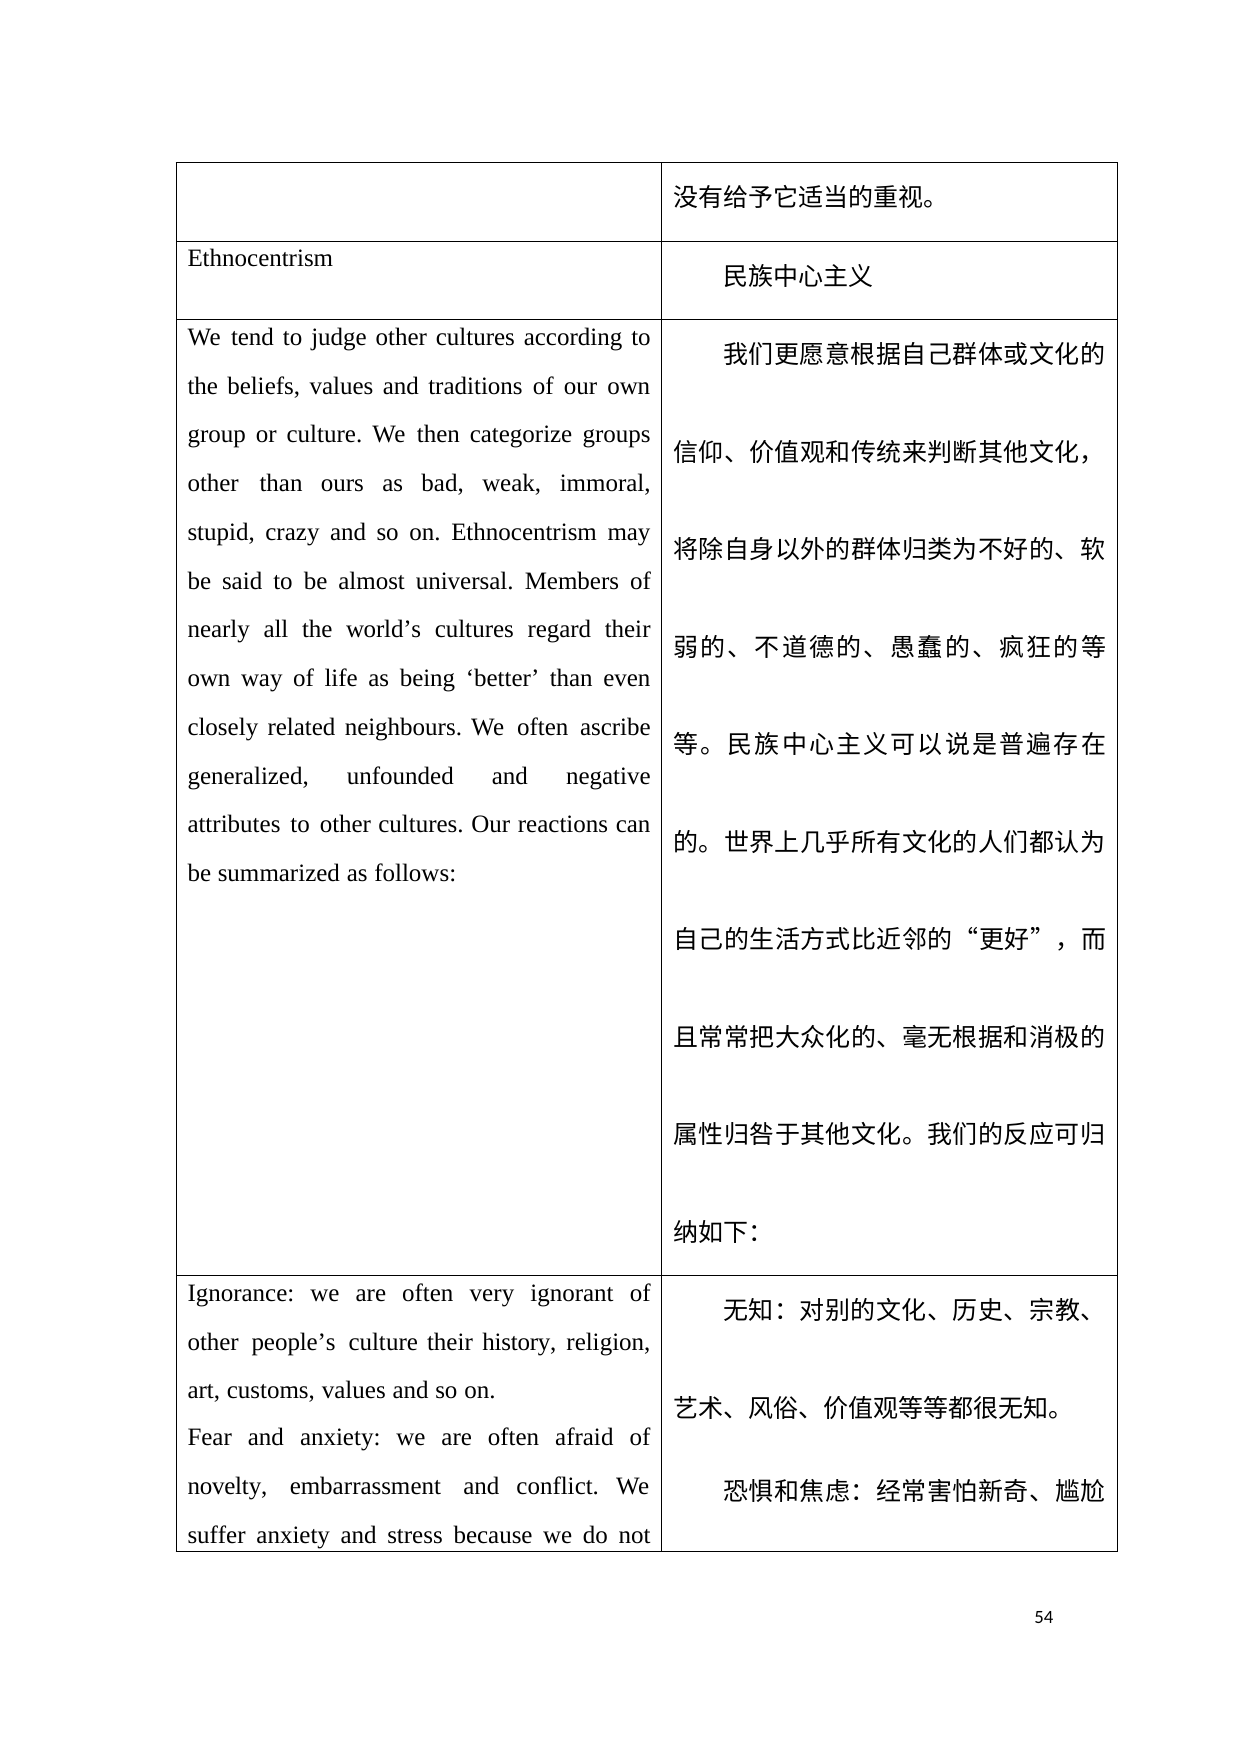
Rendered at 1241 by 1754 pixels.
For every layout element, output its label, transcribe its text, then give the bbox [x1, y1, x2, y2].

table_cell 民族中心主义 [662, 242, 1117, 319]
table_cell Ethnocentrism [177, 242, 661, 319]
table_cell We tend to judge other cultures according to the beliefs, values and traditions of our own group or culture. We then categorize groups other than ours as bad, weak, immoral, stupid, crazy and so on. Ethnocentrism may be said to be almost universal. Members of nearly all the world’s cultures regard their own way of life as being ‘better’ than even closely related neighbours. We often ascribe generalized, unfounded and negative attributes to other cultures. Our reactions can be summarized as follows: [177, 320, 661, 1275]
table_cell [662, 1276, 1117, 1551]
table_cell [177, 1276, 661, 1551]
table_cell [177, 163, 661, 241]
table_cell 我们更愿意根据自己群体或文化的信仰、价值观和传统来判断其他文化，将除自身以外的群体归类为不好的、软弱的、不道德的、愚蠢的、疯狂的等等。民族中心主义可以说是普遍存在的。世界上几乎所有文化的人们都认为自己的生活方式比近邻的“更好”，而且常常把大众化的、毫无根据和消极的属性归咎于其他文化。我们的反应可归纳如下： [662, 320, 1117, 1275]
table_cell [662, 163, 1117, 241]
